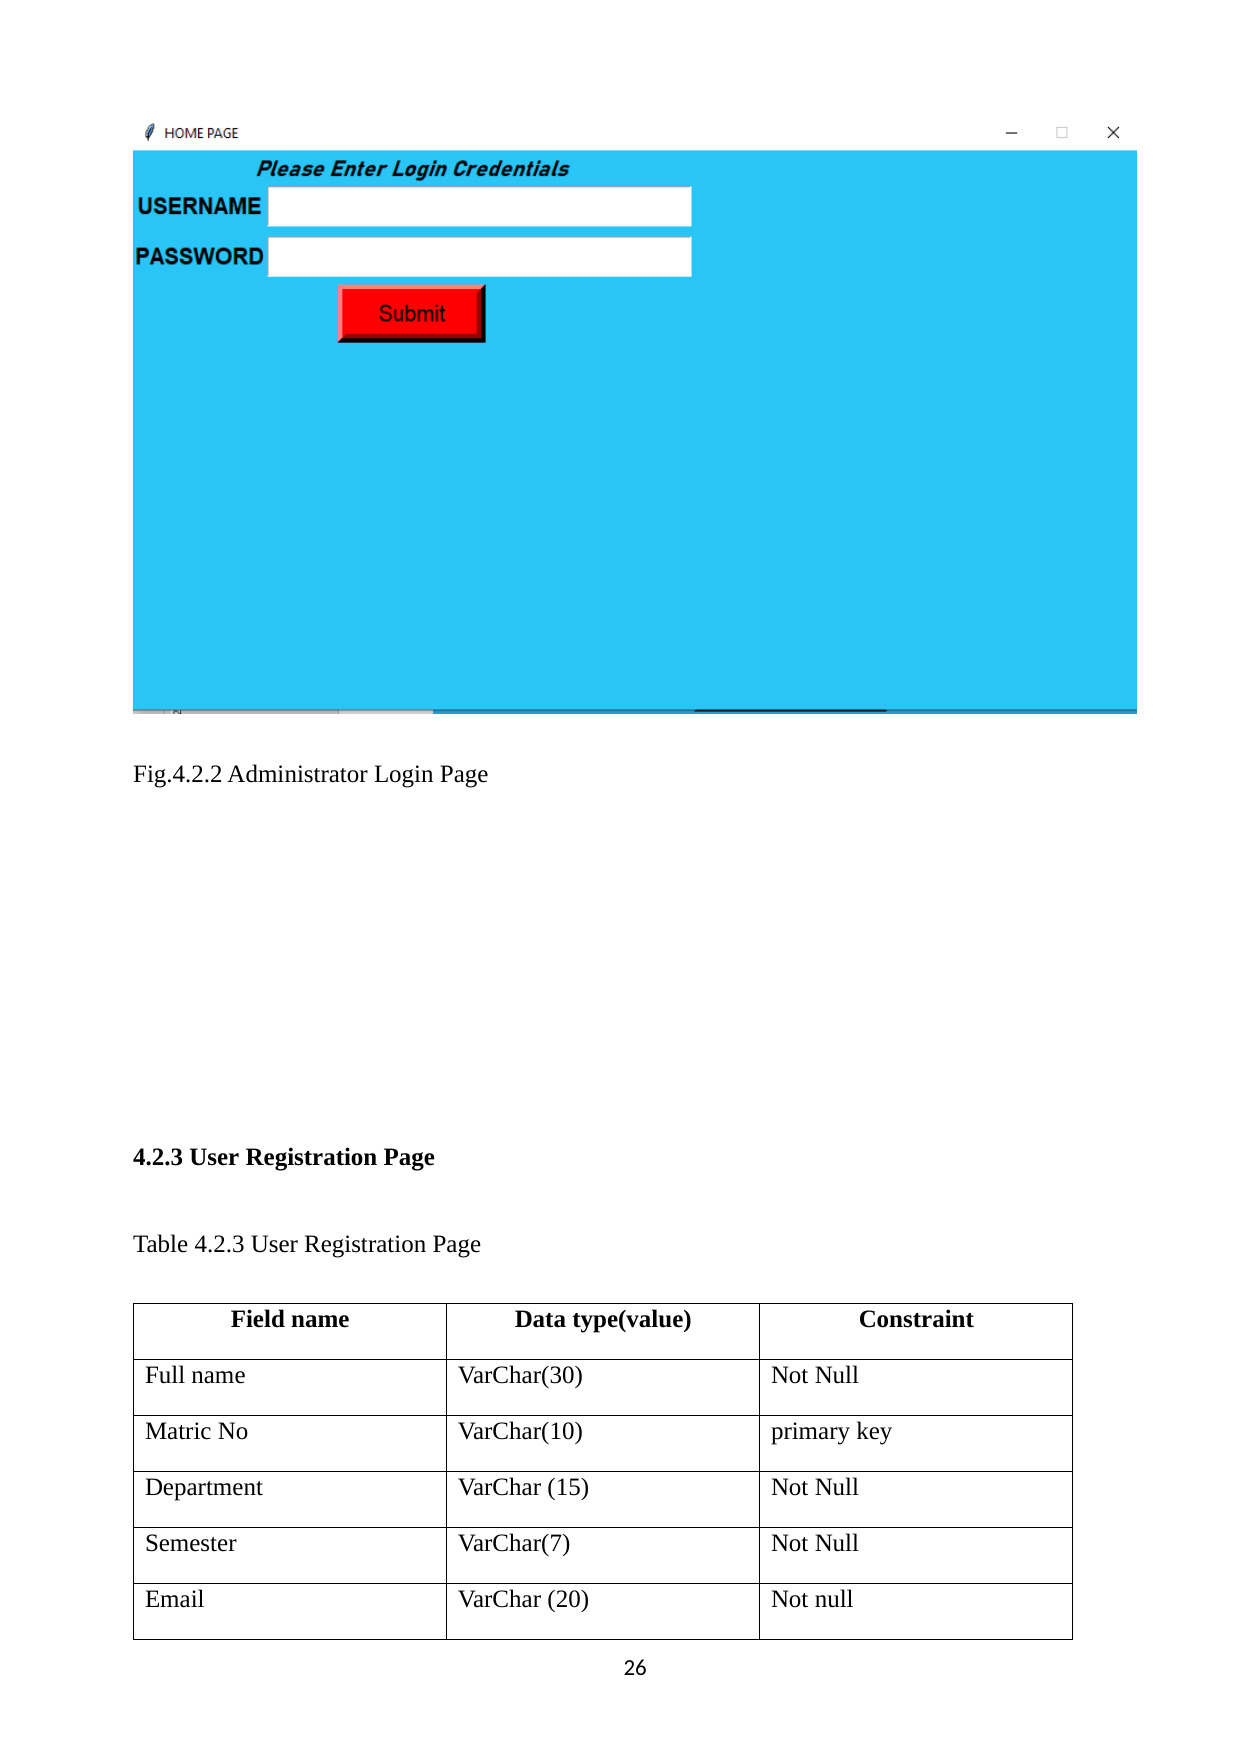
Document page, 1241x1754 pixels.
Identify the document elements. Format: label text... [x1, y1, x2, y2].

subtitle 4.2.3 User Registration Page [133, 1142, 1137, 1171]
table_cell Not Null [760, 1528, 1072, 1583]
table_cell Not Null [760, 1472, 1072, 1527]
table_cell VarChar(7) [447, 1528, 759, 1583]
table_cell VarChar (20) [447, 1584, 759, 1639]
picture [132, 118, 1137, 714]
table_cell Department [134, 1472, 446, 1527]
table_cell VarChar (15) [447, 1472, 759, 1527]
table_header Constraint [760, 1304, 1072, 1359]
table_cell Not null [760, 1584, 1072, 1639]
table_cell Email [134, 1584, 446, 1639]
table_header Data type(value) [447, 1304, 759, 1359]
text Table 4.2.3 User Registration Page [133, 1229, 1137, 1257]
table_header Field name [134, 1304, 446, 1359]
table_cell primary key [760, 1416, 1072, 1471]
text Fig.4.2.2 Administrator Login Page [133, 759, 1137, 787]
table_cell VarChar(30) [447, 1360, 759, 1415]
table_cell Not Null [760, 1360, 1072, 1415]
table_cell Full name [134, 1360, 446, 1415]
table_cell VarChar(10) [447, 1416, 759, 1471]
table_cell Semester [134, 1528, 446, 1583]
table_cell Matric No [134, 1416, 446, 1471]
